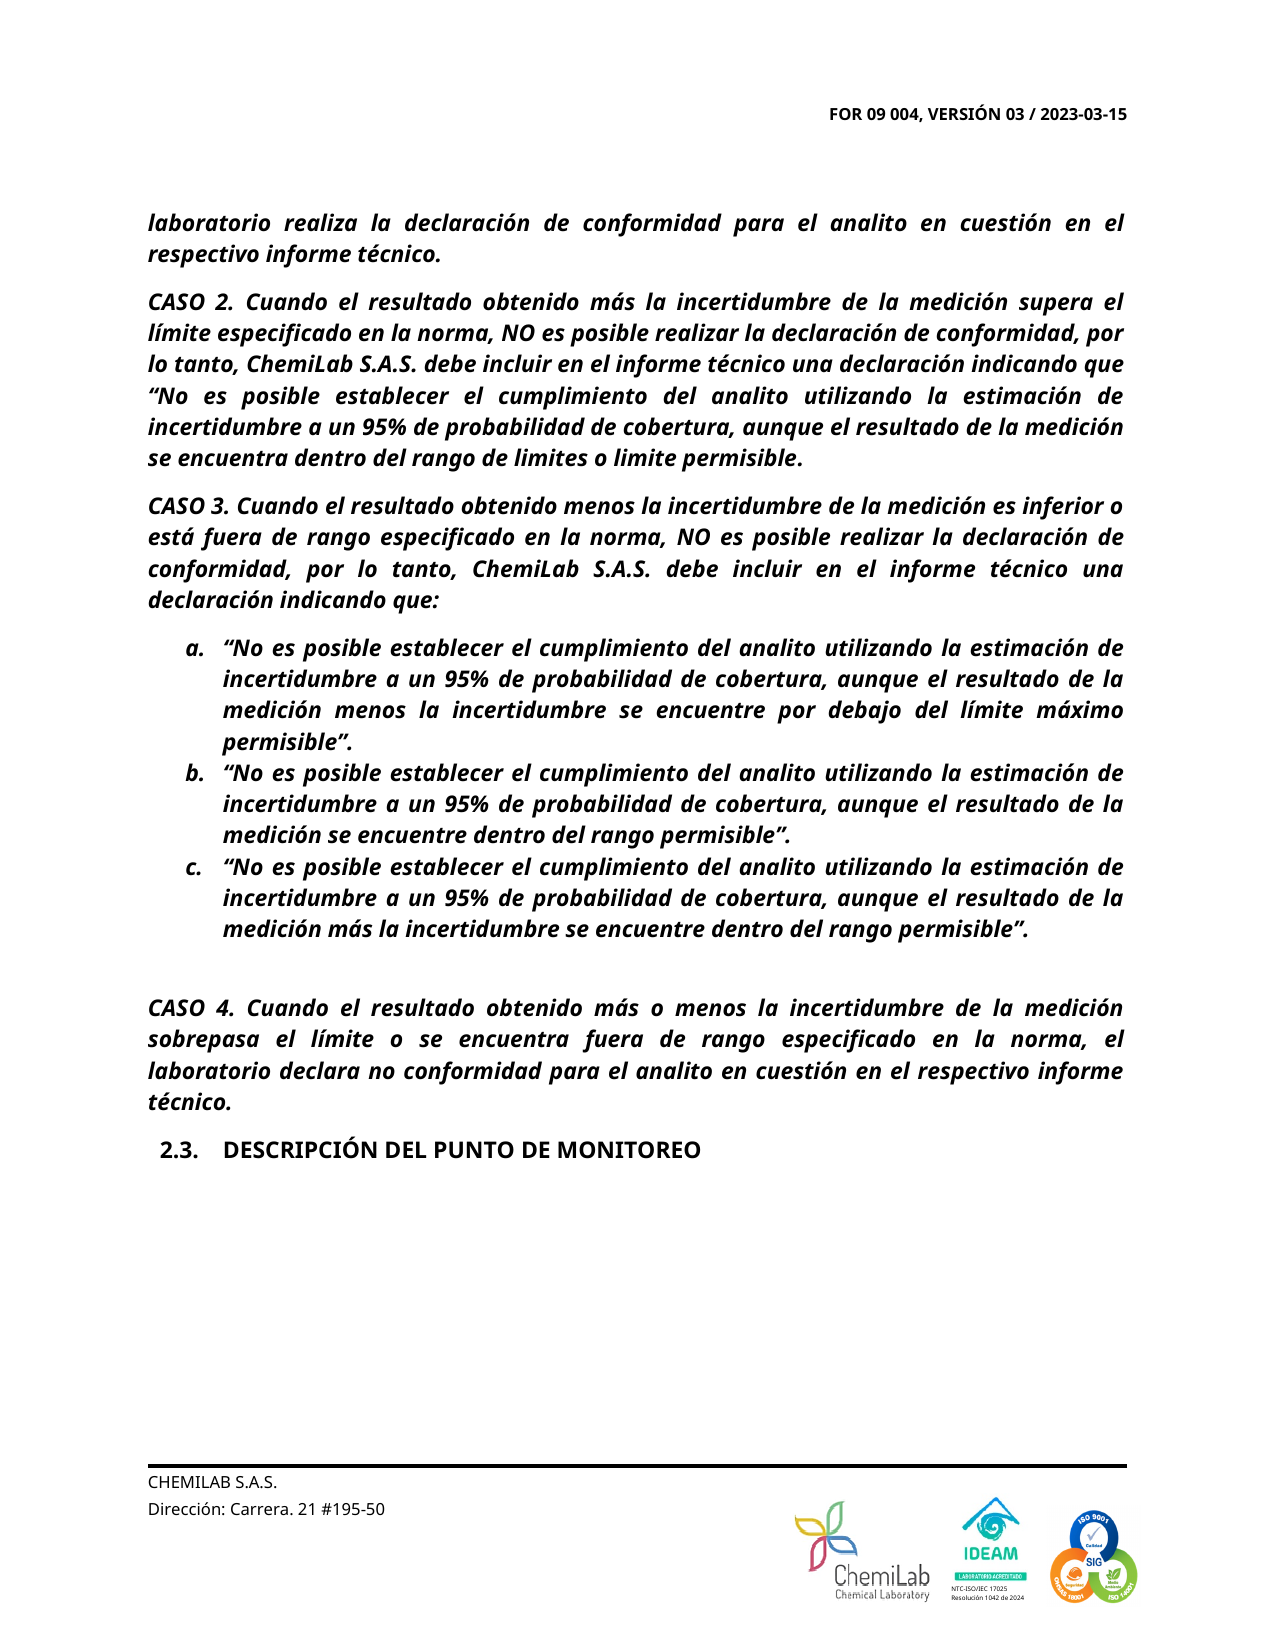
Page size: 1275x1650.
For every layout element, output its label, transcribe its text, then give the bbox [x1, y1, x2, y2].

list “No es posible establecer el cumplimiento del analito utilizando la estimación de incertidumbre a un 95% de probabilidad de cobertura, aunque el resultado de la medición más la incertidumbre se encuentre dentro del rango permisible”. [185, 851, 1127, 944]
text CASO 3. Cuando el resultado obtenido menos la incertidumbre de la medición es inferior o está fuera de rango especificado en la norma, NO es posible realizar la declaración de conformidad, por lo tanto, ChemiLab S.A.S. debe incluir en el informe técnico una declaración indicando que: [148, 490, 1127, 615]
text CASO 2. Cuando el resultado obtenido más la incertidumbre de la medición supera el límite especificado en la norma, NO es posible realizar la declaración de conformidad, por lo tanto, ChemiLab S.A.S. debe incluir en el informe técnico una declaración indicando que “No es posible establecer el cumplimiento del analito utilizando la estimación de incertidumbre a un 95% de probabilidad de cobertura, aunque el resultado de la medición se encuentra dentro del rango de limites o limite permisible. [148, 286, 1127, 473]
picture [789, 1493, 944, 1616]
list “No es posible establecer el cumplimiento del analito utilizando la estimación de incertidumbre a un 95% de probabilidad de cobertura, aunque el resultado de la medición se encuentre dentro del rango permisible”. [185, 757, 1127, 851]
picture [952, 1493, 1029, 1584]
subtitle Descripción del punto de monitoreo [159, 1134, 1127, 1165]
text CASO 4. Cuando el resultado obtenido más o menos la incertidumbre de la medición sobrepasa el límite o se encuentra fuera de rango especificado en la norma, el laboratorio declara no conformidad para el analito en cuestión en el respectivo informe técnico. [148, 992, 1127, 1117]
list “No es posible establecer el cumplimiento del analito utilizando la estimación de incertidumbre a un 95% de probabilidad de cobertura, aunque el resultado de la medición menos la incertidumbre se encuentre por debajo del límite máximo permisible”. [185, 632, 1127, 757]
picture [1046, 1505, 1141, 1607]
